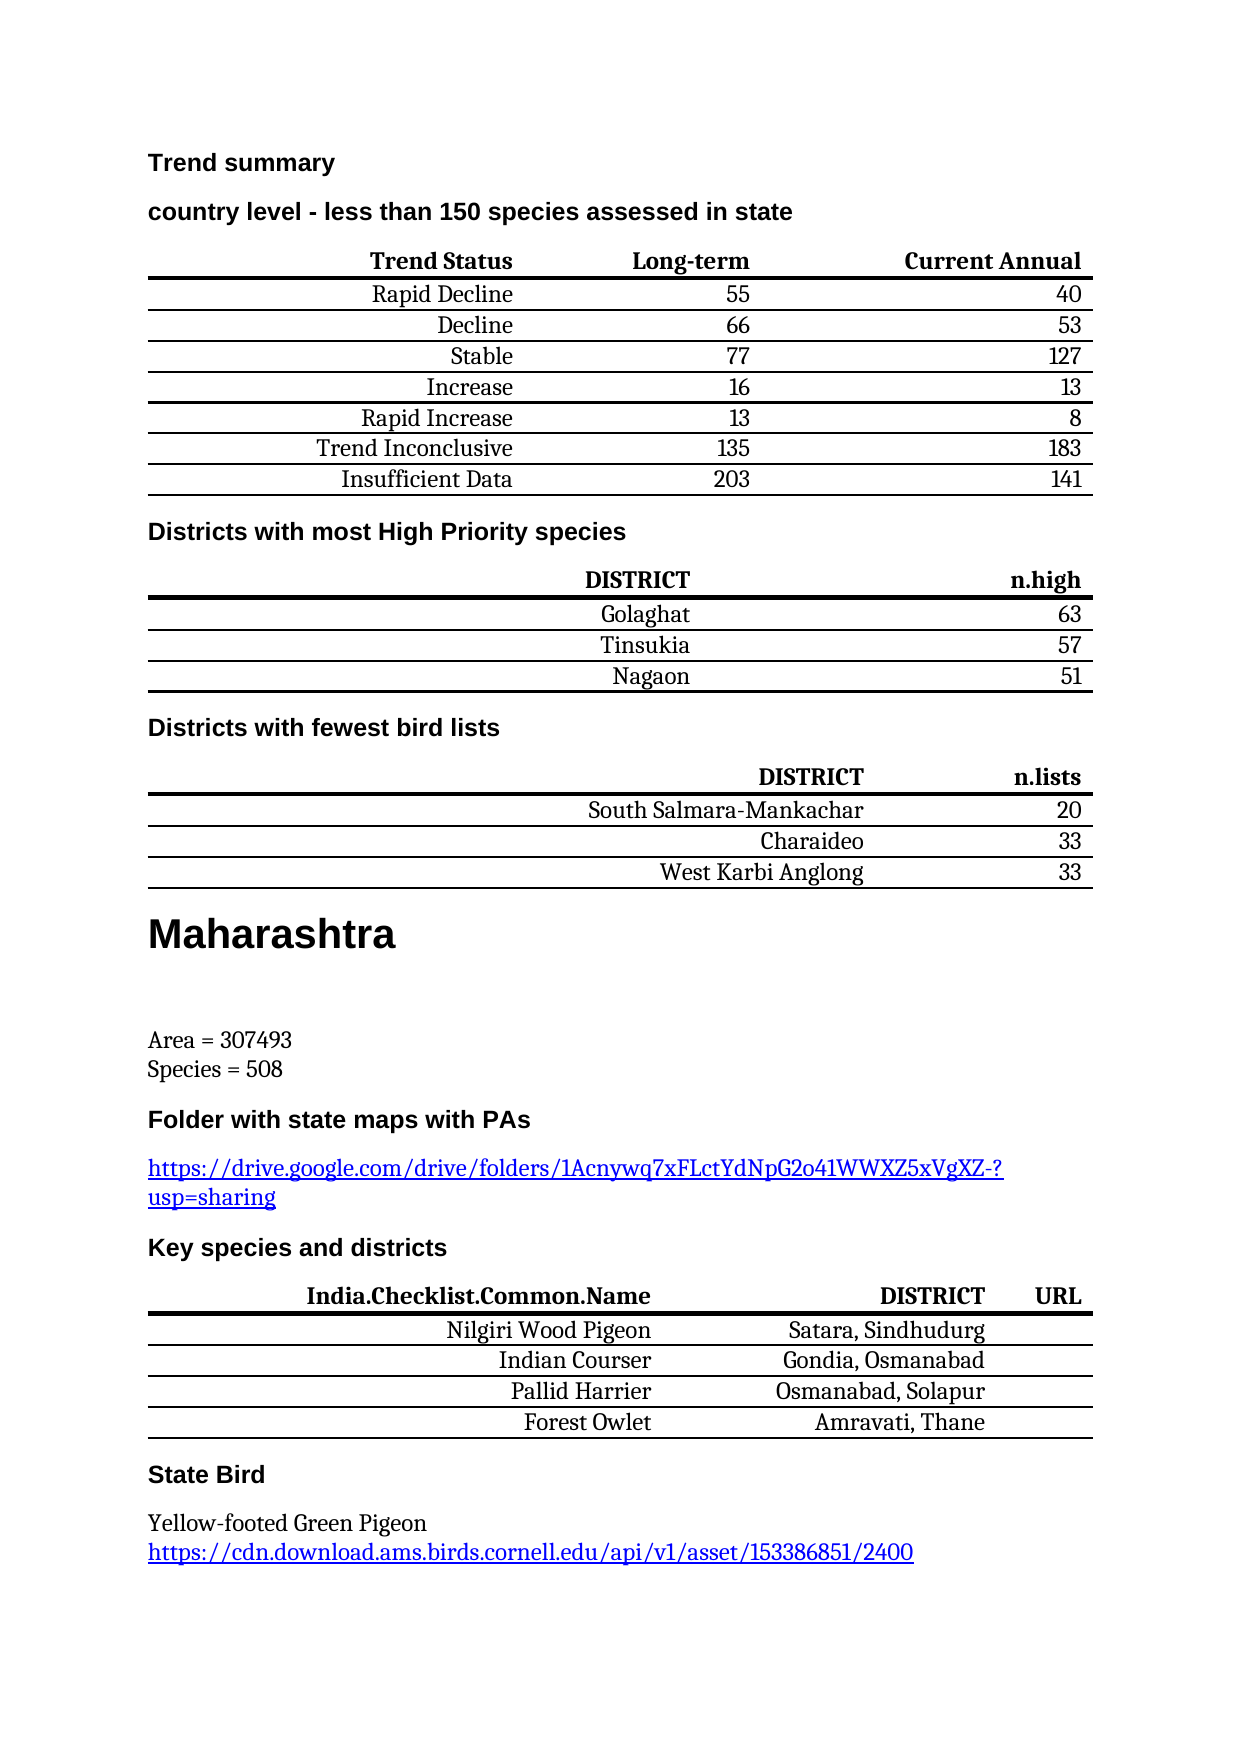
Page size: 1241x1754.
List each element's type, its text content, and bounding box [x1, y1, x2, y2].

text https://drive.google.com/drive/folders/1Acnywq7xFLctYdNpG2o41WWXZ5xVgXZ-?usp=sharing [148, 1154, 1093, 1212]
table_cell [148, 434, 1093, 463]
text country level - less than 150 species assessed in state [148, 197, 1093, 226]
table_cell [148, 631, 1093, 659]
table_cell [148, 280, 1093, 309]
text Districts with most High Priority species [148, 517, 1093, 546]
text Key species and districts [148, 1232, 1093, 1261]
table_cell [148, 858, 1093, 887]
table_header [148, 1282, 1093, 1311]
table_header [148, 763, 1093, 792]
text Districts with fewest bird lists [148, 713, 1093, 742]
text Folder with state maps with PAs [148, 1104, 1093, 1133]
text Trend summary [148, 148, 1093, 176]
text Yellow-footed Green Pigeon [148, 1509, 1093, 1538]
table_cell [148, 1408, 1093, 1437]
text Maharashtra [148, 909, 1093, 957]
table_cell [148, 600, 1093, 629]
text Species = 508 [148, 1055, 1093, 1084]
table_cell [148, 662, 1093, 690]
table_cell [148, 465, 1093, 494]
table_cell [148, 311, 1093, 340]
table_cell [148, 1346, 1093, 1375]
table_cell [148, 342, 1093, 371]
text State Bird [148, 1460, 1093, 1488]
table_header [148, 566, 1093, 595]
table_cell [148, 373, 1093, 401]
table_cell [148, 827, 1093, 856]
text Area = 307493 [148, 1026, 1093, 1055]
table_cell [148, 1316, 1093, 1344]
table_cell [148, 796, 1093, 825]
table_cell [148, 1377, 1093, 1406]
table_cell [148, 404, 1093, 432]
text https://cdn.download.ams.birds.cornell.edu/api/v1/asset/153386851/2400 [148, 1538, 1093, 1567]
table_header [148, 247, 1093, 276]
